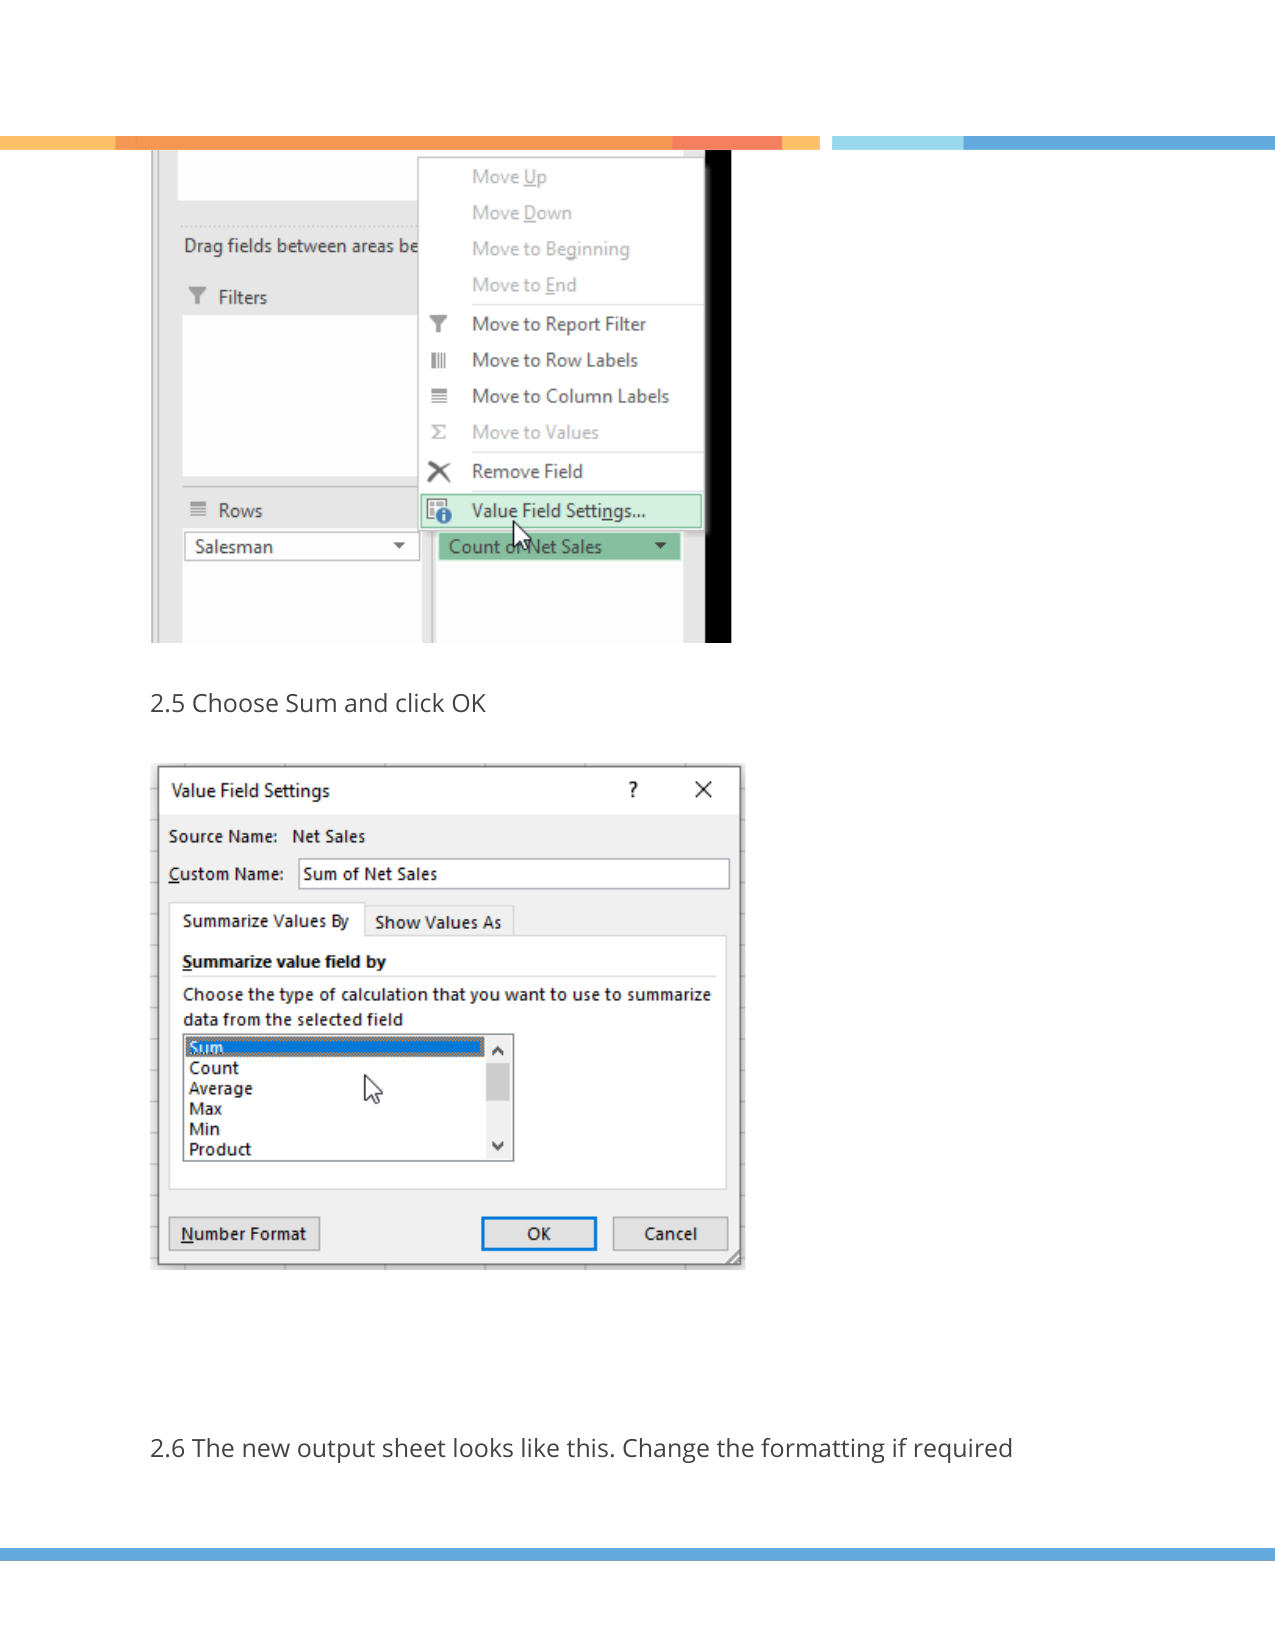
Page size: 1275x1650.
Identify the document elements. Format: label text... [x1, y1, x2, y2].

picture [150, 763, 746, 1270]
text 2.5 Choose Sum and click OK [150, 685, 1125, 719]
text 2.6 The new output sheet looks like this. Change the formatting if required [150, 1431, 1125, 1464]
picture [0, 1548, 1275, 1562]
picture [0, 136, 1275, 643]
